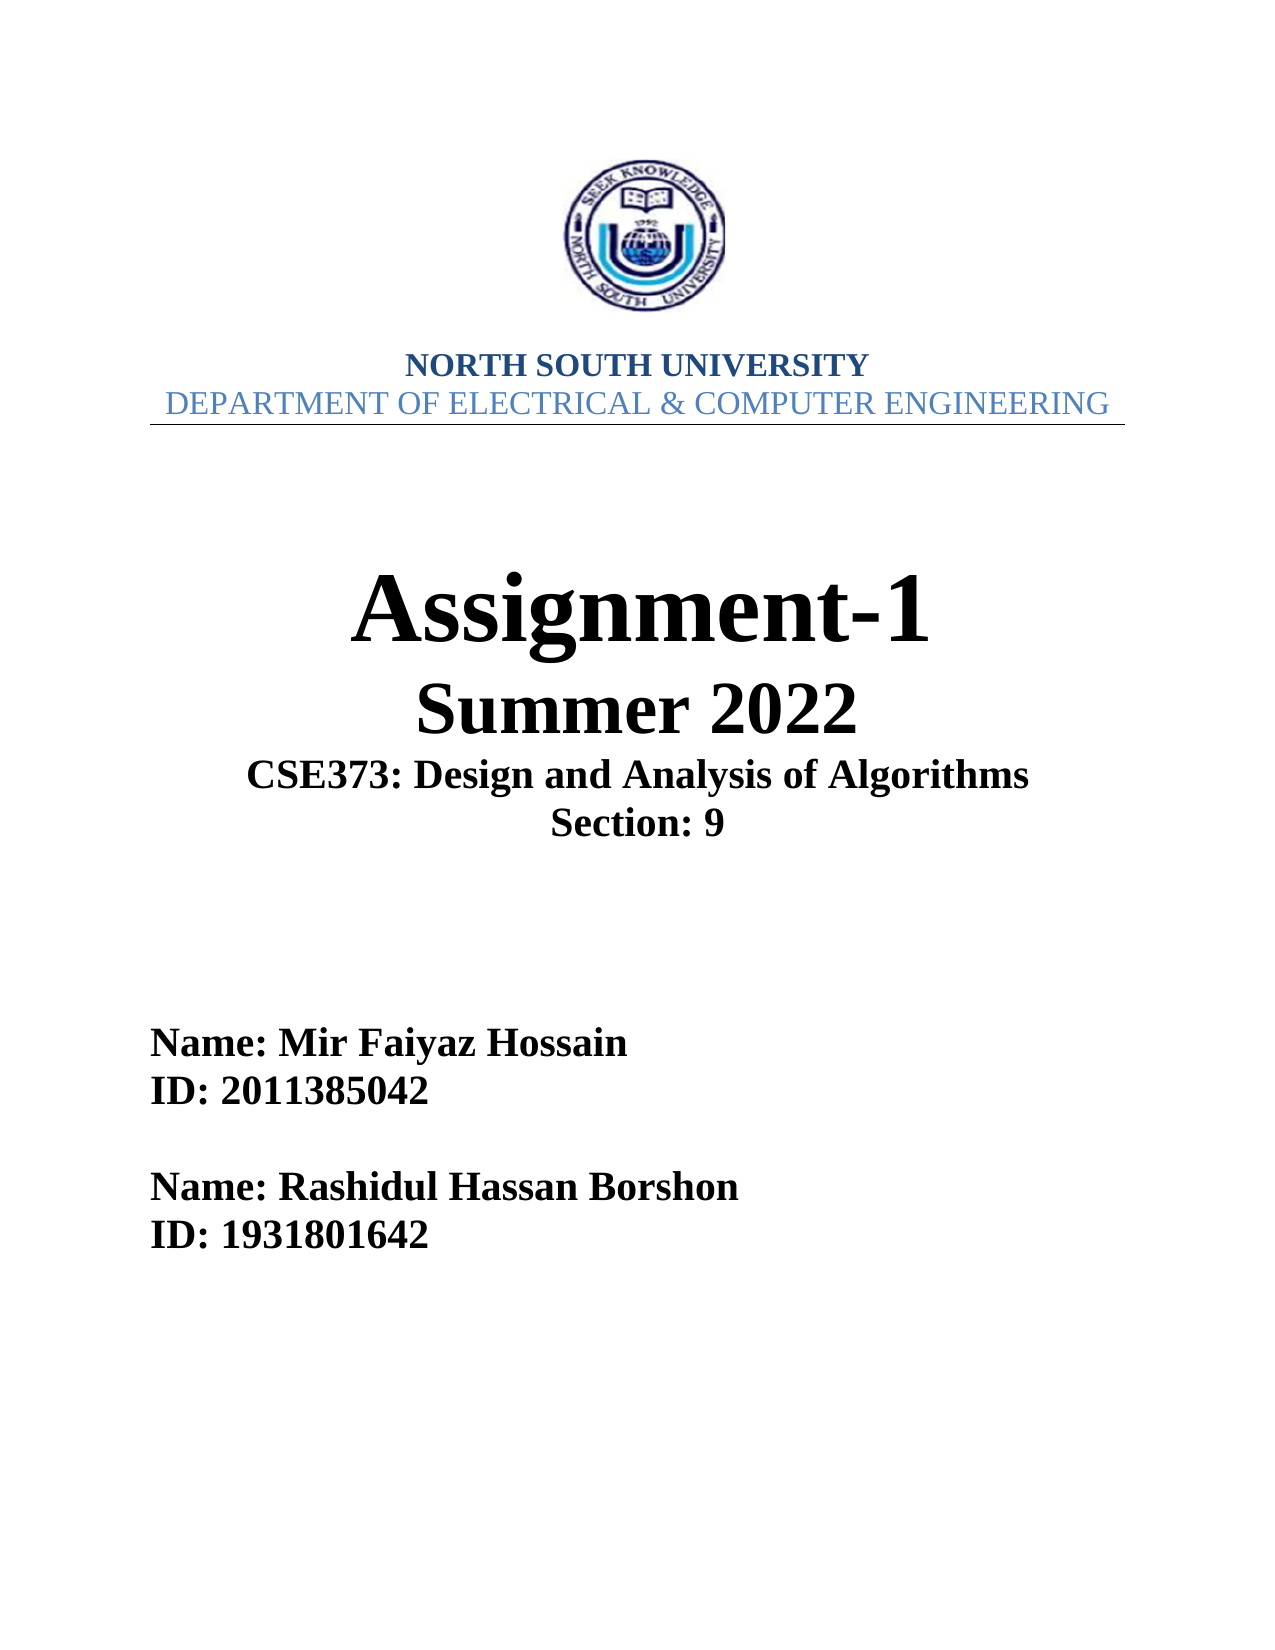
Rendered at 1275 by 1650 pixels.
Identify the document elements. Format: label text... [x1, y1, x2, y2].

subtitle NORTH SOUTH UNIVERSITY DEPARTMENT OF ELECTRICAL & COMPUTER ENGINEERING [150, 345, 1125, 424]
text ID: 1931801642 [150, 1209, 1125, 1257]
text Name: Rashidul Hassan Borshon [150, 1162, 1125, 1209]
text Name: Mir Faiyaz Hossain [150, 1018, 1125, 1066]
picture [550, 150, 725, 316]
text CSE373: Design and Analysis of Algorithms [150, 749, 1125, 797]
text Summer 2022 [150, 663, 1125, 749]
text ID: 2011385042 [150, 1066, 1125, 1114]
text Assignment-1 [150, 548, 1125, 663]
text Section: 9 [150, 797, 1125, 845]
